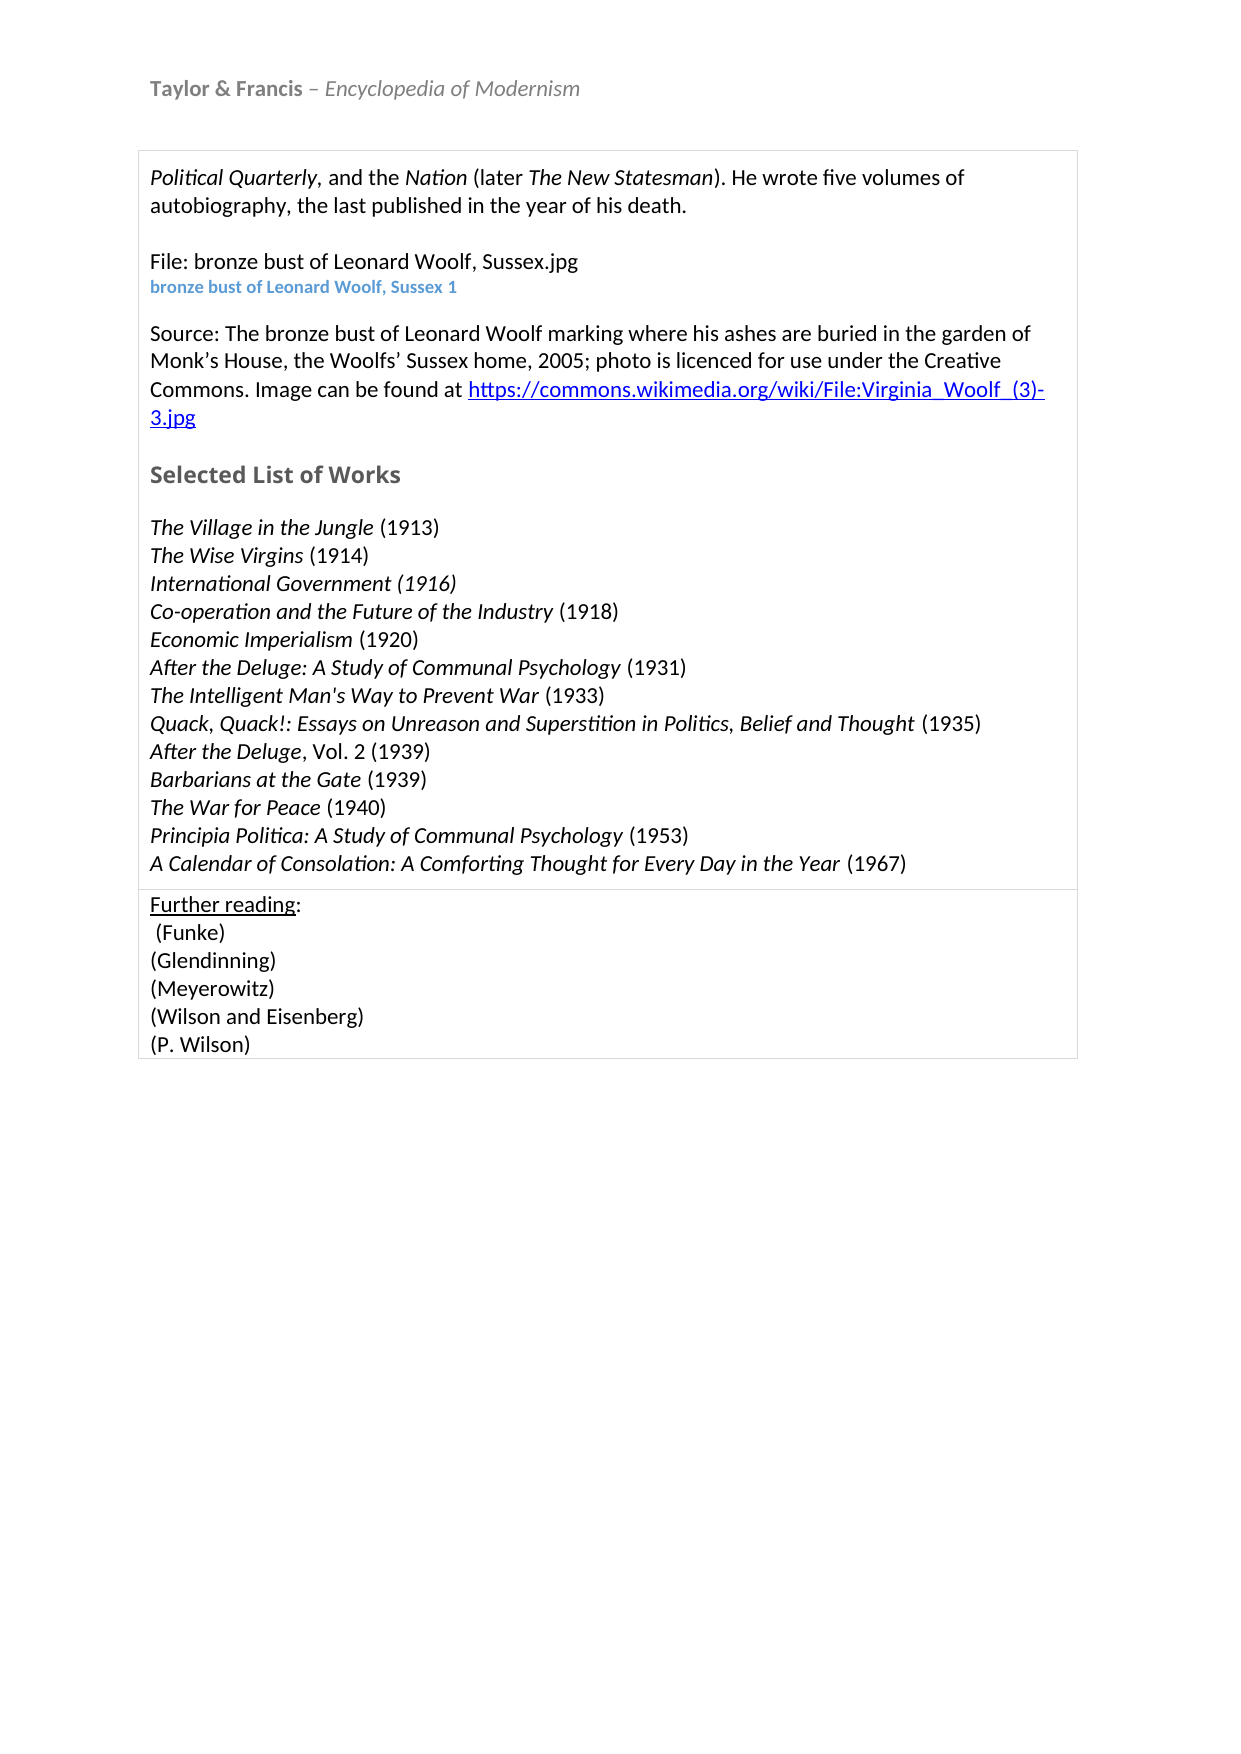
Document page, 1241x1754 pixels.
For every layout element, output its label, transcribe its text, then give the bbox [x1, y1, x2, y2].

table_cell Further reading: [139, 890, 1077, 1058]
